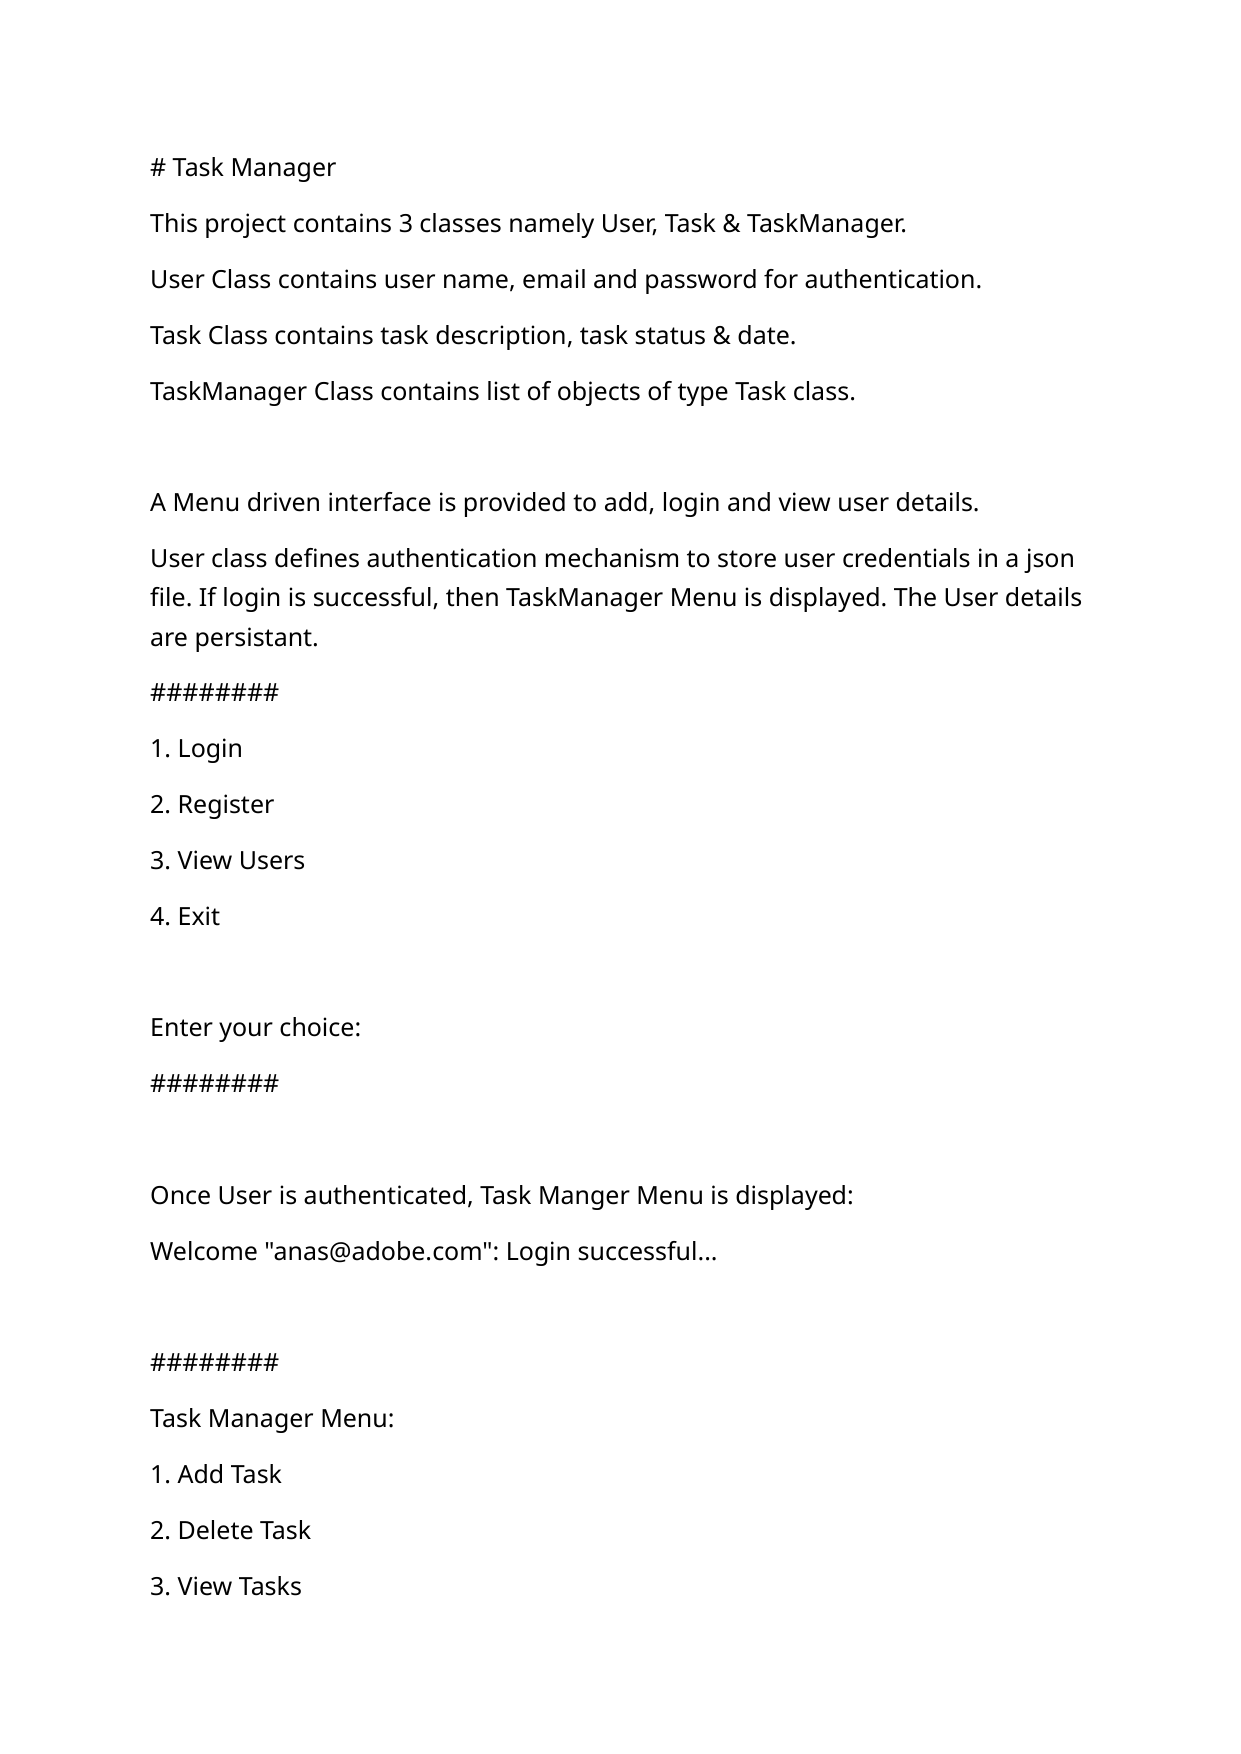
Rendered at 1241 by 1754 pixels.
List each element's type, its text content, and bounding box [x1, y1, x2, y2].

text Task Manager Menu: [150, 1401, 1090, 1435]
text Once User is authenticated, Task Manger Menu is displayed: [150, 1177, 1090, 1212]
text This project contains 3 classes namely User, Task & TaskManager. [150, 206, 1090, 240]
text 3. View Tasks [150, 1568, 1090, 1602]
text Welcome "anas@adobe.com": Login successful... [150, 1233, 1090, 1267]
text ######## [150, 1066, 1090, 1100]
text 2. Register [150, 787, 1090, 821]
text # Task Manager [150, 150, 1090, 184]
text 2. Delete Task [150, 1512, 1090, 1547]
text Task Class contains task description, task status & date. [150, 317, 1090, 352]
text A Menu driven interface is provided to add, login and view user details. [150, 485, 1090, 519]
text 3. View Users [150, 842, 1090, 877]
text 1. Login [150, 731, 1090, 765]
text ######## [150, 1345, 1090, 1379]
text User class defines authentication mechanism to store user credentials in a json file. If login is successful, then TaskManager Menu is displayed. The User details are persistant. [150, 541, 1090, 653]
text User Class contains user name, email and password for authentication. [150, 262, 1090, 296]
text 4. Exit [150, 898, 1090, 932]
text Enter your choice: [150, 1010, 1090, 1044]
text ######## [150, 675, 1090, 709]
text TaskManager Class contains list of objects of type Task class. [150, 373, 1090, 407]
text 1. Add Task [150, 1457, 1090, 1491]
